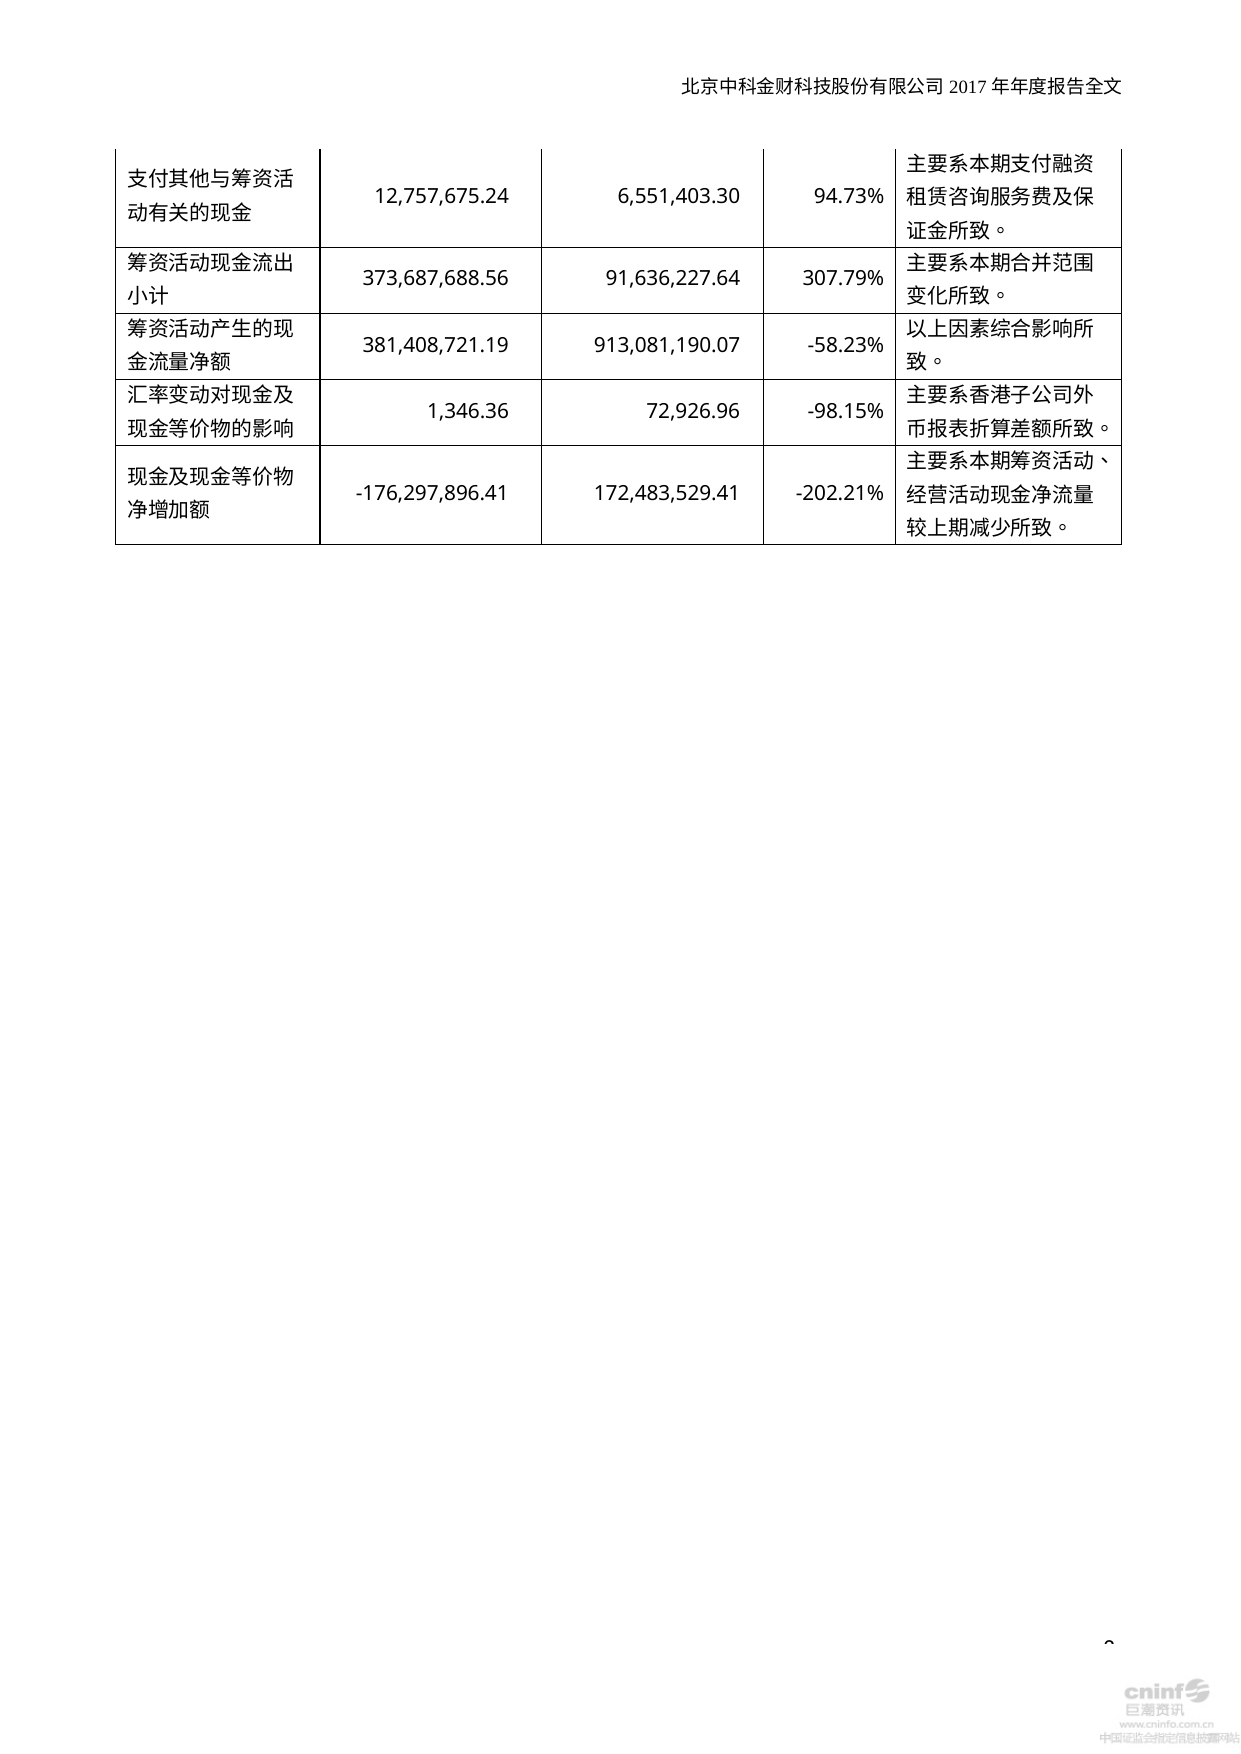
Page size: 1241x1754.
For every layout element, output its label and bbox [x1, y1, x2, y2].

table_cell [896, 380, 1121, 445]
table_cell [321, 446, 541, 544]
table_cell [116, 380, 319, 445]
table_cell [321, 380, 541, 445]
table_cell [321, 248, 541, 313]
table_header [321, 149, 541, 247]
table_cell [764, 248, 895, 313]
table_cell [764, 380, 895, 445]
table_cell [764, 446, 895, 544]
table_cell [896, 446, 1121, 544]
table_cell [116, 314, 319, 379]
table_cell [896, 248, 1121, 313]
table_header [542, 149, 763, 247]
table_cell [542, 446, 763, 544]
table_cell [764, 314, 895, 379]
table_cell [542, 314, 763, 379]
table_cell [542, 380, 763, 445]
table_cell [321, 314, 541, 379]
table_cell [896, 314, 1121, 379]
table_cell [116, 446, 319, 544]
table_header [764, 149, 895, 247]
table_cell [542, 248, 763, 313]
picture [1099, 1673, 1241, 1754]
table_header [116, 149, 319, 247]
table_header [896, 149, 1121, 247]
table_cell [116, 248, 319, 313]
